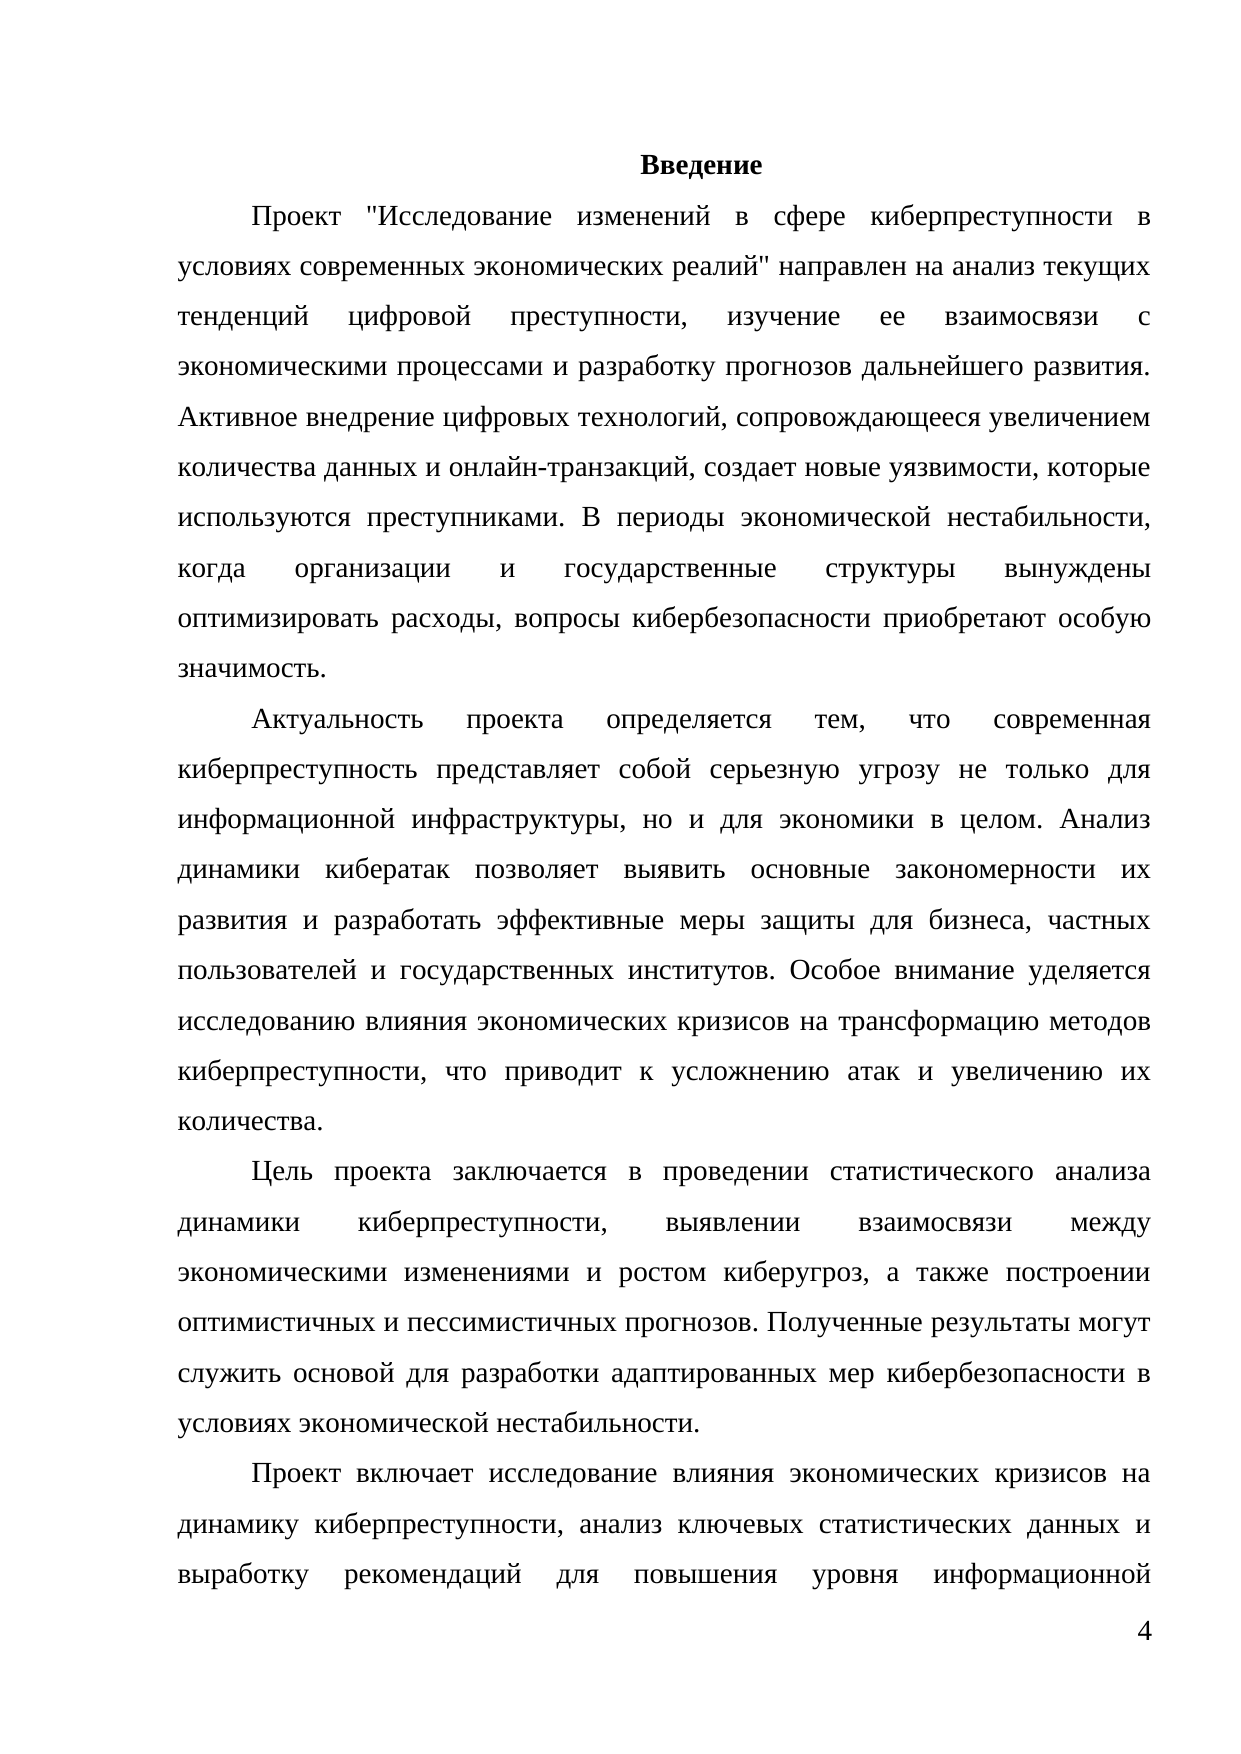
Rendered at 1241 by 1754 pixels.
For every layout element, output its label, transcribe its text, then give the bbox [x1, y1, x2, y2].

text Цель проекта заключается в проведении статистического анализа динамики киберпреступности, выявлении взаимосвязи между экономическими изменениями и ростом киберугроз, а также построении оптимистичных и пессимистичных прогнозов. Полученные результаты могут служить основой для разработки адаптированных мер кибербезопасности в условиях экономической нестабильности. [177, 1153, 1152, 1439]
text Проект "Исследование изменений в сфере киберпреступности в условиях современных экономических реалий" направлен на анализ текущих тенденций цифровой преступности, изучение ее взаимосвязи с экономическими процессами и разработку прогнозов дальнейшего развития. Активное внедрение цифровых технологий, сопровождающееся увеличением количества данных и онлайн-транзакций, создает новые уязвимости, которые используются преступниками. В периоды экономической нестабильности, когда организации и государственные структуры вынуждены оптимизировать расходы, вопросы кибербезопасности приобретают особую значимость. [177, 198, 1152, 684]
text Актуальность проекта определяется тем, что современная киберпреступность представляет собой серьезную угрозу не только для информационной инфраструктуры, но и для экономики в целом. Анализ динамики кибератак позволяет выявить основные закономерности их развития и разработать эффективные меры защиты для бизнеса, частных пользователей и государственных институтов. Особое внимание уделяется исследованию влияния экономических кризисов на трансформацию методов киберпреступности, что приводит к усложнению атак и увеличению их количества. [177, 701, 1152, 1137]
subtitle Введение [177, 147, 1152, 181]
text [177, 1455, 1152, 1589]
